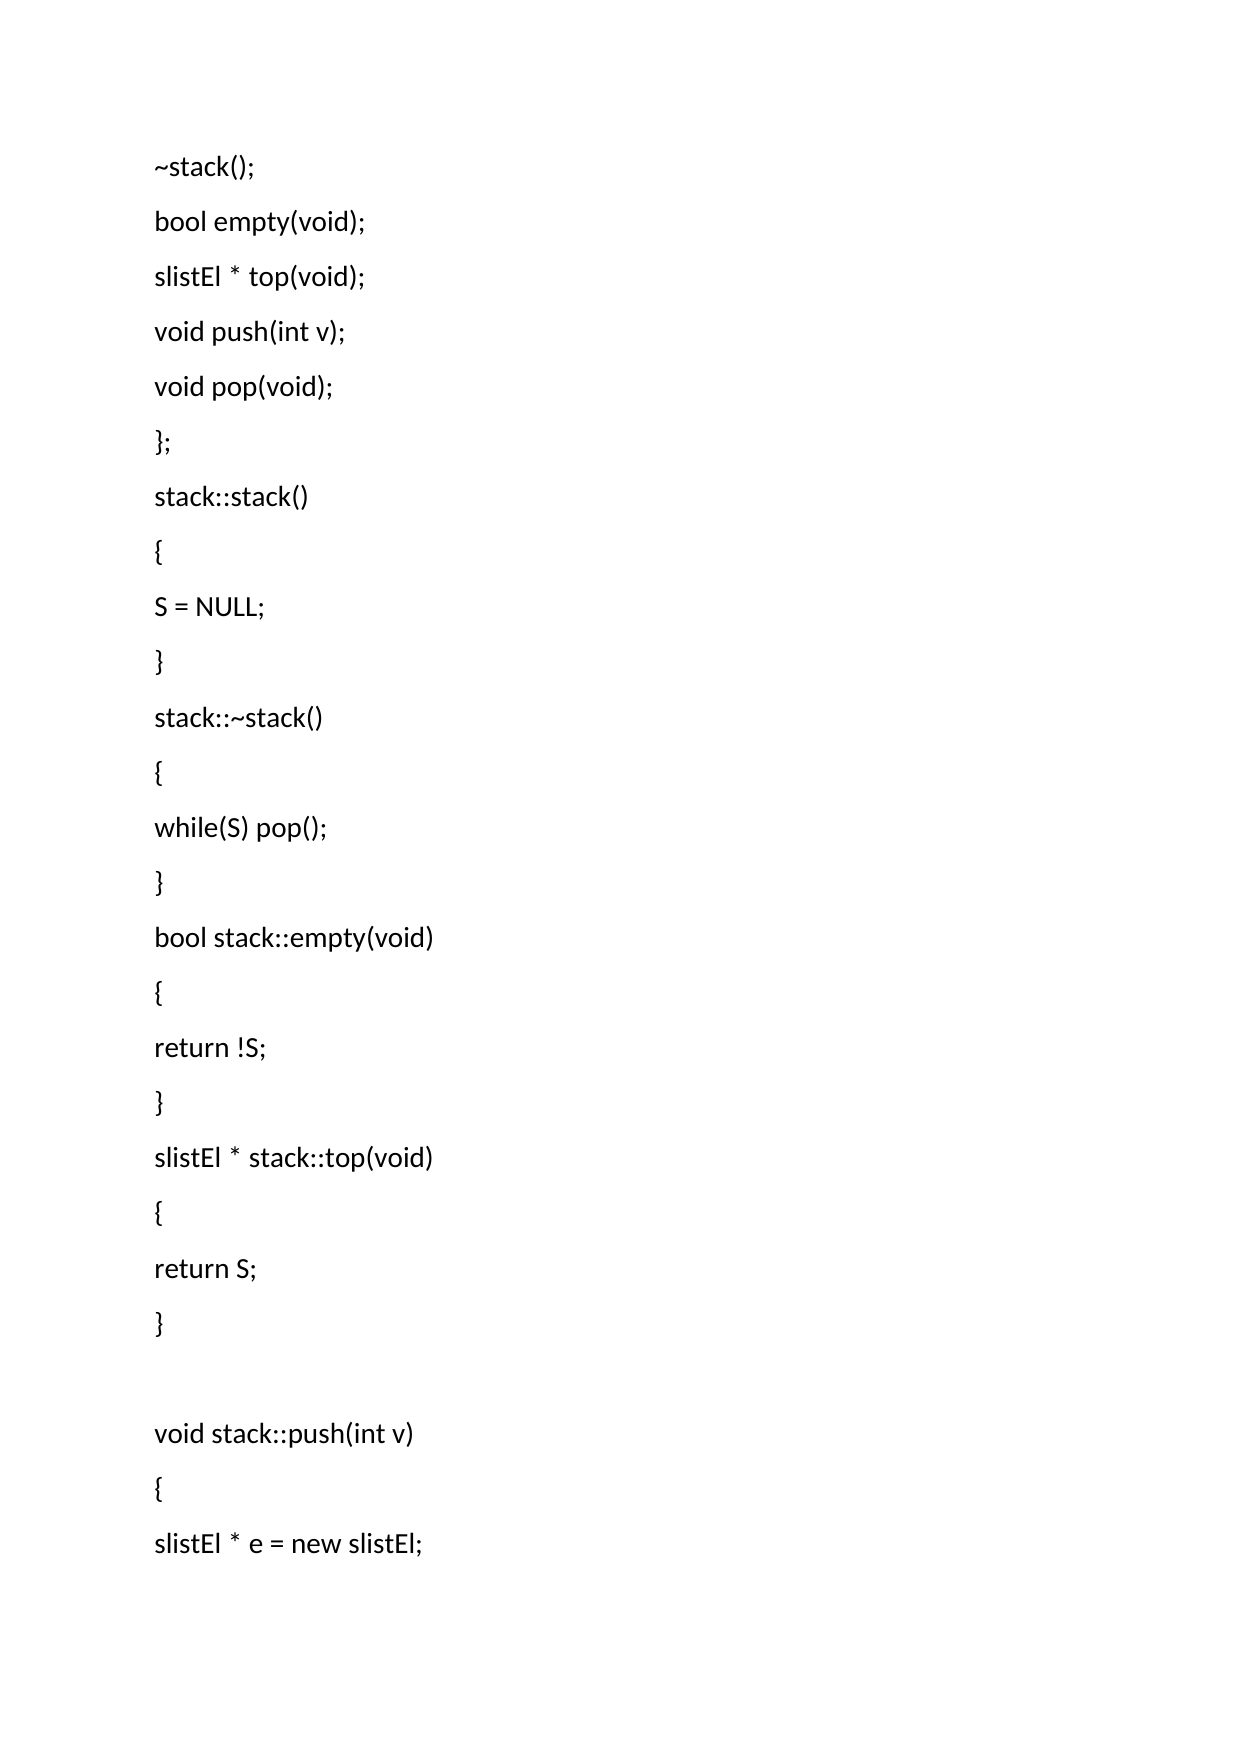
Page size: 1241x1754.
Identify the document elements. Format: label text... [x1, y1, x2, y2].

text ~stack(); [148, 148, 1093, 183]
text return S; [148, 1250, 1093, 1285]
text bool stack::empty(void) [148, 919, 1093, 955]
text void pop(void); [148, 368, 1093, 404]
text { [148, 974, 1093, 1010]
text } [148, 864, 1093, 899]
text }; [148, 423, 1093, 459]
text { [148, 754, 1093, 789]
text stack::stack() [148, 478, 1093, 514]
text void push(int v); [148, 313, 1093, 348]
text slistEl * e = new slistEl; [148, 1525, 1093, 1561]
text } [148, 643, 1093, 679]
text stack::~stack() [148, 699, 1093, 734]
text slistEl * top(void); [148, 258, 1093, 293]
text } [148, 1305, 1093, 1340]
text { [148, 1470, 1093, 1506]
text return !S; [148, 1029, 1093, 1065]
text while(S) pop(); [148, 809, 1093, 844]
text { [148, 1194, 1093, 1230]
text slistEl * stack::top(void) [148, 1139, 1093, 1175]
text bool empty(void); [148, 203, 1093, 238]
text { [148, 533, 1093, 569]
text S = NULL; [148, 588, 1093, 624]
text void stack::push(int v) [148, 1415, 1093, 1451]
text } [148, 1084, 1093, 1120]
